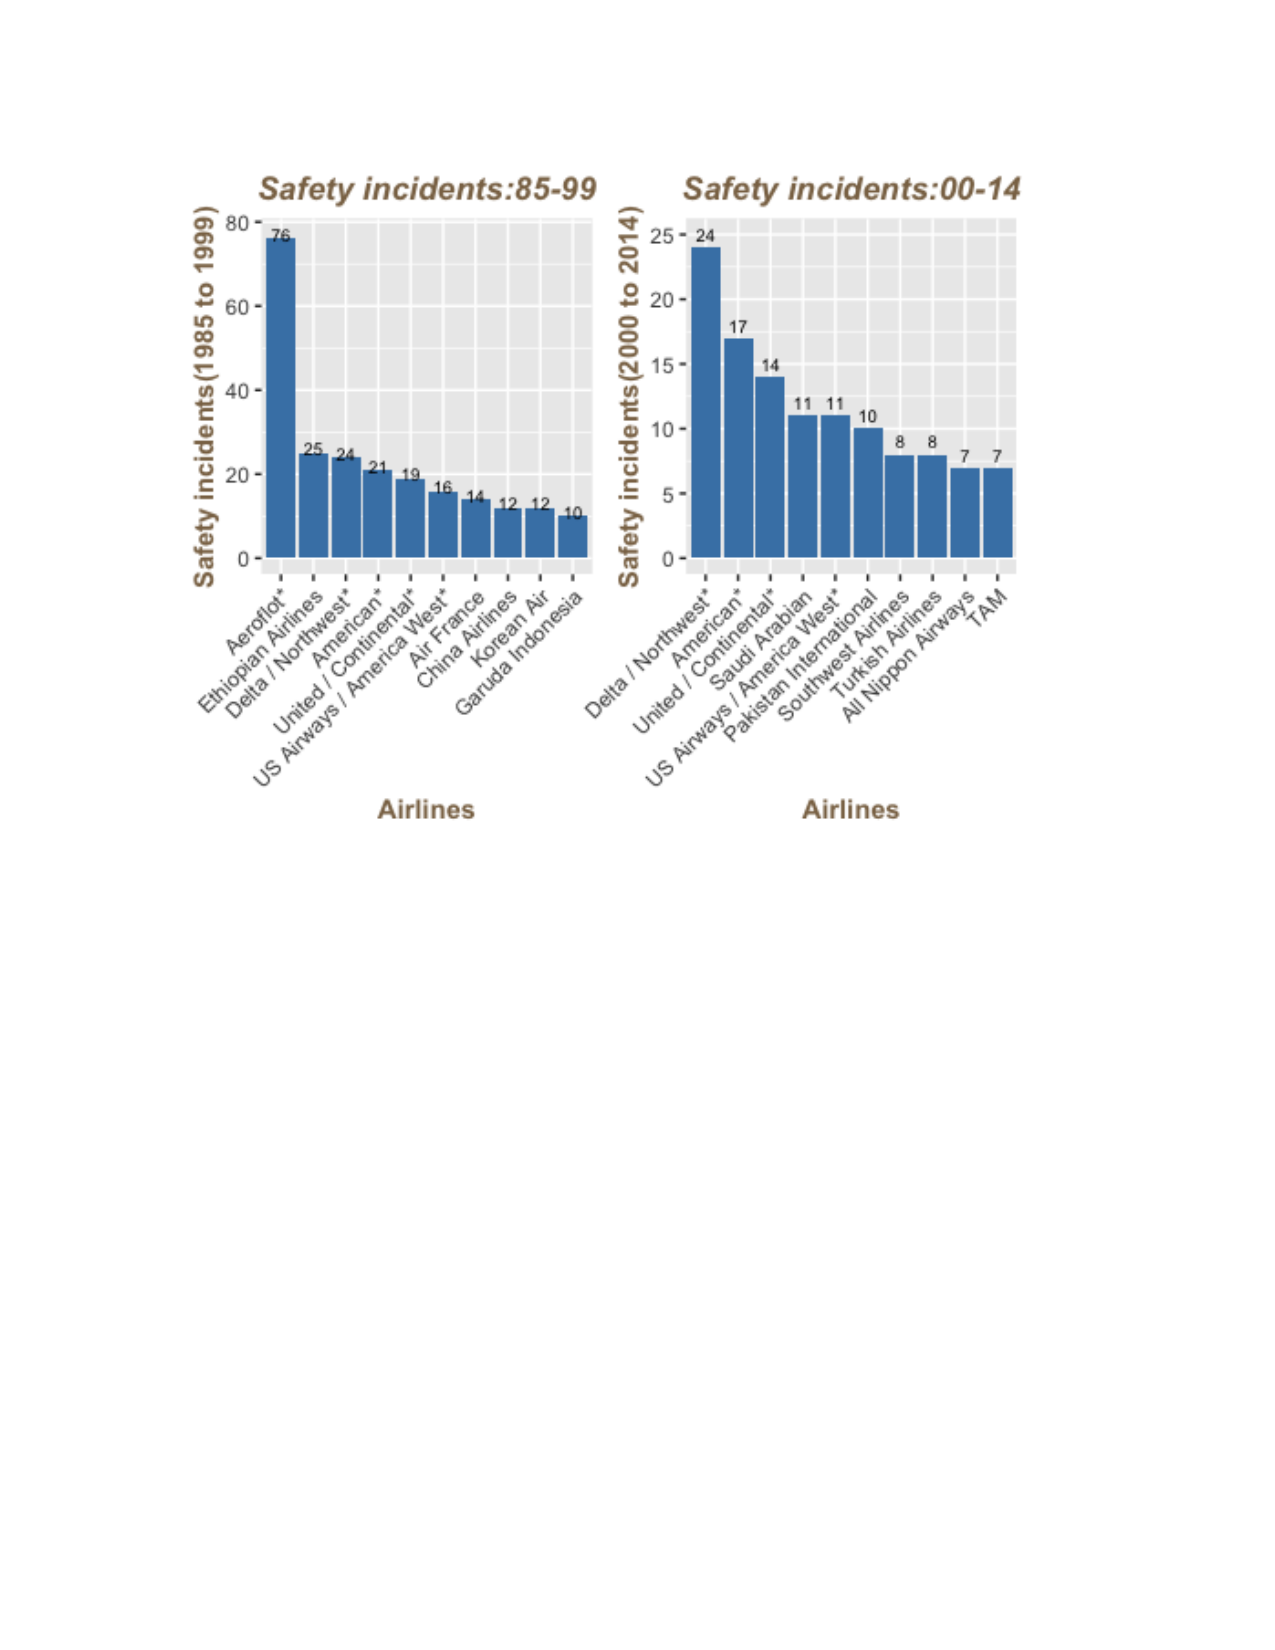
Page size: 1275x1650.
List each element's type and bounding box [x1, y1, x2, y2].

picture [168, 150, 1044, 850]
